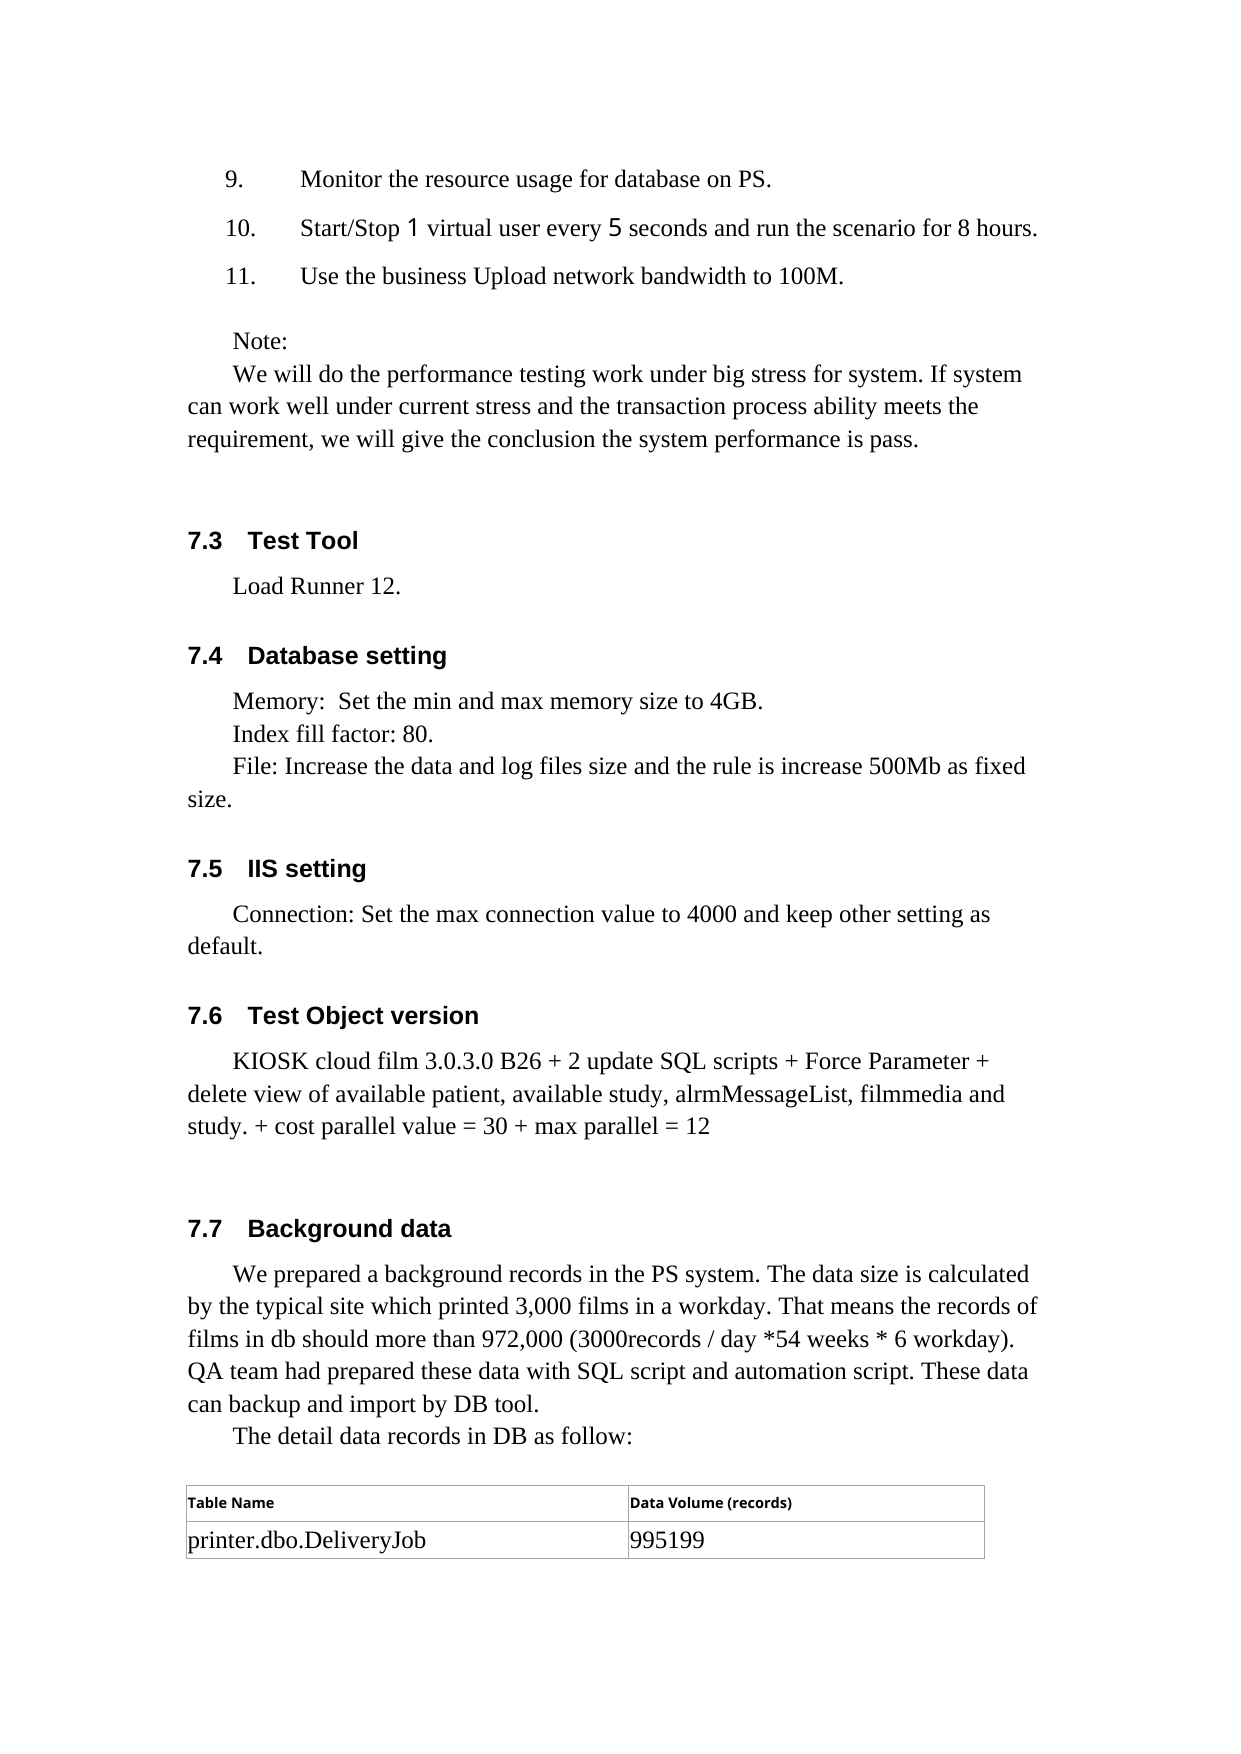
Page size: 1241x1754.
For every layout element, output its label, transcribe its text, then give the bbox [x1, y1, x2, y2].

text We will do the performance testing work under big stress for system. If system can work well under current stress and the transaction process ability meets the requirement, we will give the conclusion the system performance is pass. [187, 357, 1053, 454]
text We prepared a background records in the PS system. The data size is calculated by the typical site which printed 3,000 films in a workday. That means the records of films in db should more than 972,000 (3000records / day *54 weeks * 6 workday). QA team had prepared these data with SQL script and automation script. These data can backup and import by DB tool. [187, 1257, 1053, 1419]
subtitle IIS setting [187, 852, 1053, 884]
list Start/Stop 1 virtual user every 5 seconds and run the scenario for 8 hours. [225, 194, 1053, 259]
subtitle Test Tool [187, 524, 1053, 557]
text Load Runner 12. [187, 569, 1053, 602]
text Memory: Set the min and max memory size to 4GB. [187, 684, 1053, 717]
text The detail data records in DB as follow: [187, 1419, 1053, 1452]
list Monitor the resource usage for database on PS. [225, 162, 1053, 194]
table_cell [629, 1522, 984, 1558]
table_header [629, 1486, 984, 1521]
text File: Increase the data and log files size and the rule is increase 500Mb as fixed size. [187, 749, 1053, 814]
list Use the business Upload network bandwidth to 100M. [225, 259, 1053, 292]
text Index fill factor: 80. [187, 717, 1053, 749]
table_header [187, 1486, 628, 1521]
text Note: [187, 324, 1053, 357]
text Connection: Set the max connection value to 4000 and keep other setting as default. [187, 897, 1053, 962]
subtitle Test Object version [187, 999, 1053, 1032]
subtitle Background data [187, 1212, 1053, 1244]
subtitle Database setting [187, 639, 1053, 672]
text KIOSK cloud film 3.0.3.0 B26 + 2 update SQL scripts + Force Parameter + delete view of available patient, available study, alrmMessageList, filmmedia and study. + cost parallel value = 30 + max parallel = 12 [187, 1044, 1053, 1142]
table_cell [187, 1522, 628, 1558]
